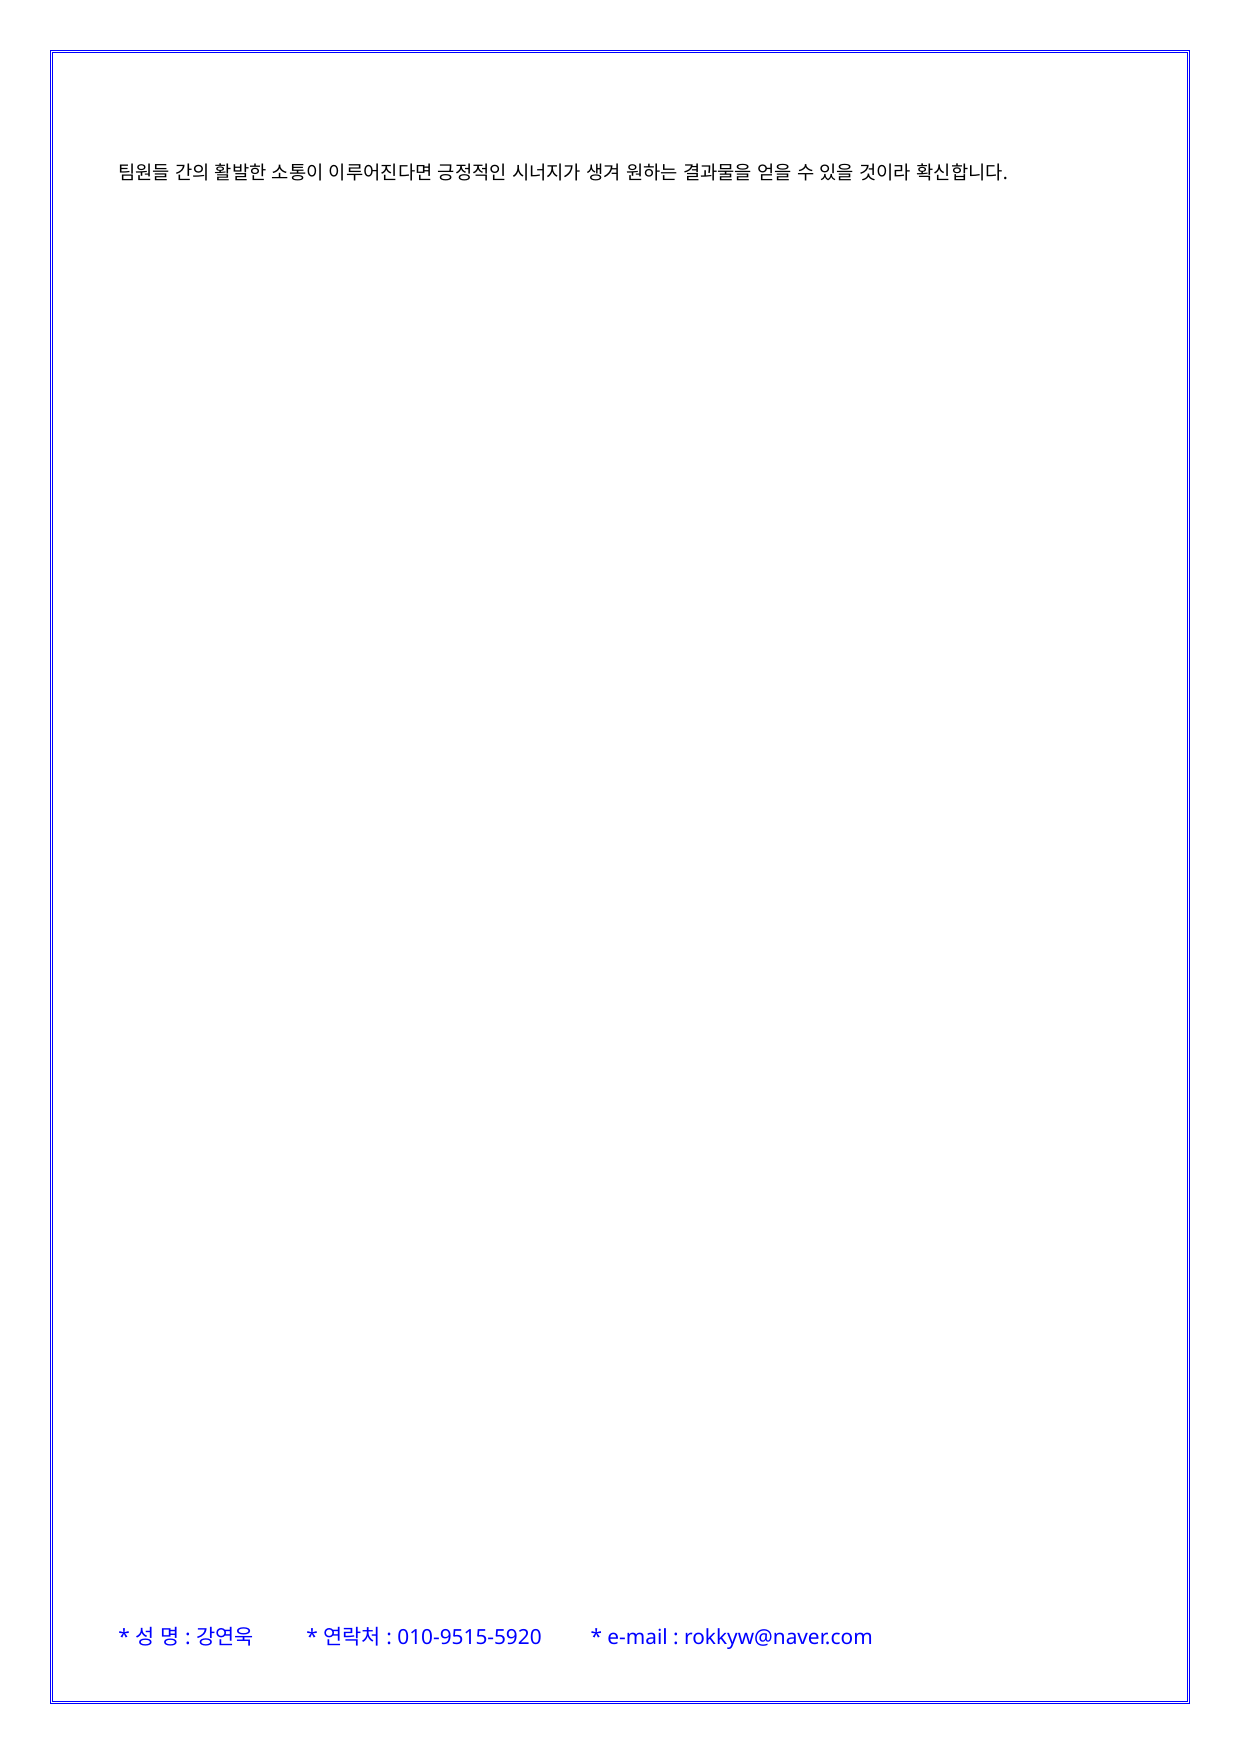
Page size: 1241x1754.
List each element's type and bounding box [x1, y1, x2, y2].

text [118, 153, 1122, 190]
